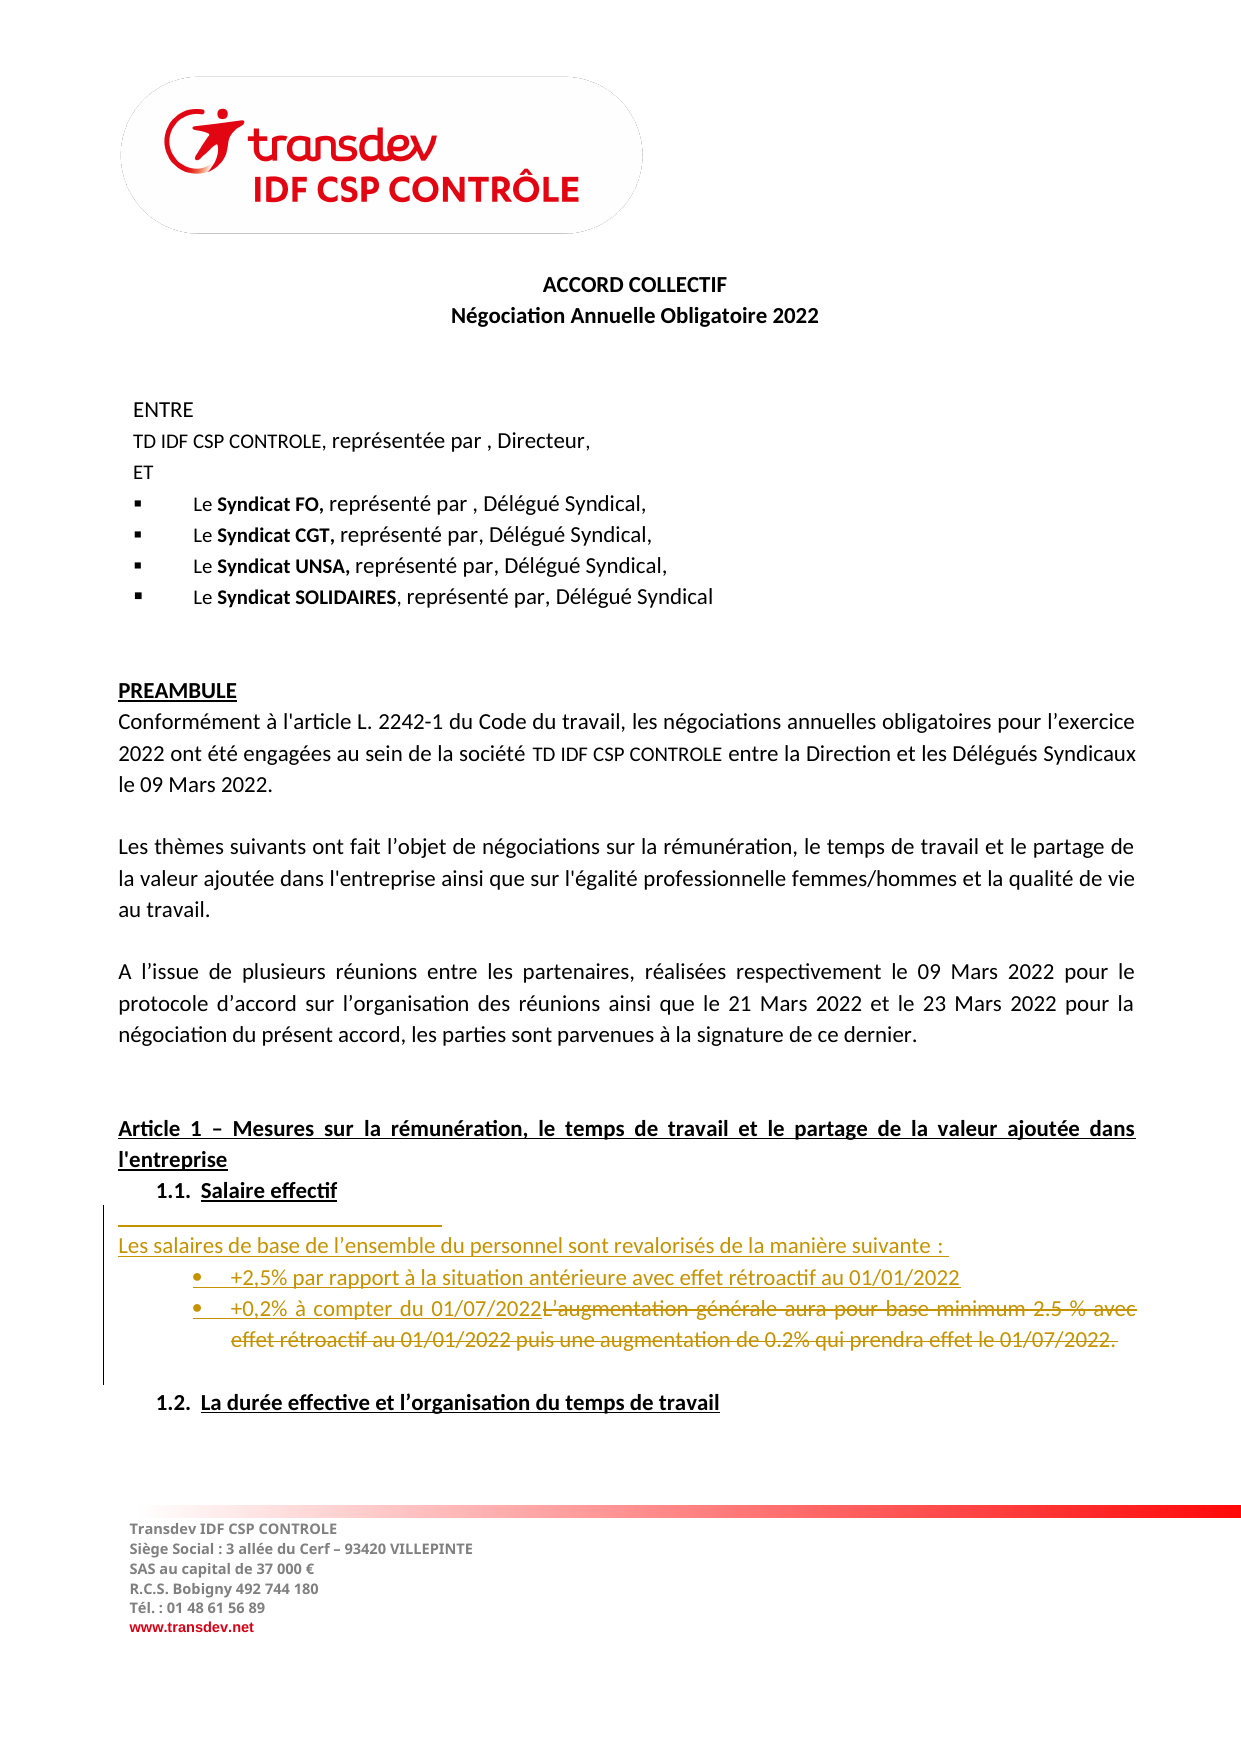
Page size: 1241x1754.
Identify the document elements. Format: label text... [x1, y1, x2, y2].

text Article 1 – Mesures sur la rémunération, le temps de travail et le partage de la valeur ajoutée dans l'entreprise [118, 1111, 1137, 1173]
text ACCORD COLLECTIF [133, 267, 1137, 298]
picture [118, 75, 645, 236]
list La durée effective et l’organisation du temps de travail [156, 1385, 1137, 1416]
text Conformément à l'article L. 2242-1 du Code du travail, les négociations annuelles obligatoires pour l’exercice 2022 ont été engagées au sein de la société TD IDF CSP CONTROLE entre la Direction et les Délégués Syndicaux le 09 Mars 2022. [118, 705, 1137, 798]
list Le Syndicat CGT, représenté par, Délégué Syndical, [133, 517, 1137, 548]
list Le Syndicat UNSA, représenté par, Délégué Syndical, [133, 548, 1137, 580]
text PREAMBULE [118, 673, 1137, 705]
text ENTRE [133, 392, 1137, 423]
list Le Syndicat FO, représenté par , Délégué Syndical, [133, 486, 1137, 517]
text Négociation Annuelle Obligatoire 2022 [133, 298, 1137, 330]
text Les thèmes suivants ont fait l’objet de négociations sur la rémunération, le temps de travail et le partage de la valeur ajoutée dans l'entreprise ainsi que sur l'égalité professionnelle femmes/hommes et la qualité de vie au travail. [118, 830, 1137, 923]
list Le Syndicat SOLIDAIRES, représenté par, Délégué Syndical [133, 580, 1137, 611]
text A l’issue de plusieurs réunions entre les partenaires, réalisées respectivement le 09 Mars 2022 pour le protocole d’accord sur l’organisation des réunions ainsi que le 21 Mars 2022 et le 23 Mars 2022 pour la négociation du présent accord, les parties sont parvenues à la signature de ce dernier. [118, 955, 1137, 1048]
text TD IDF CSP CONTROLE, représentée par , Directeur, [133, 423, 1137, 455]
list Salaire effectif [156, 1173, 1137, 1205]
text ET [133, 455, 1137, 486]
